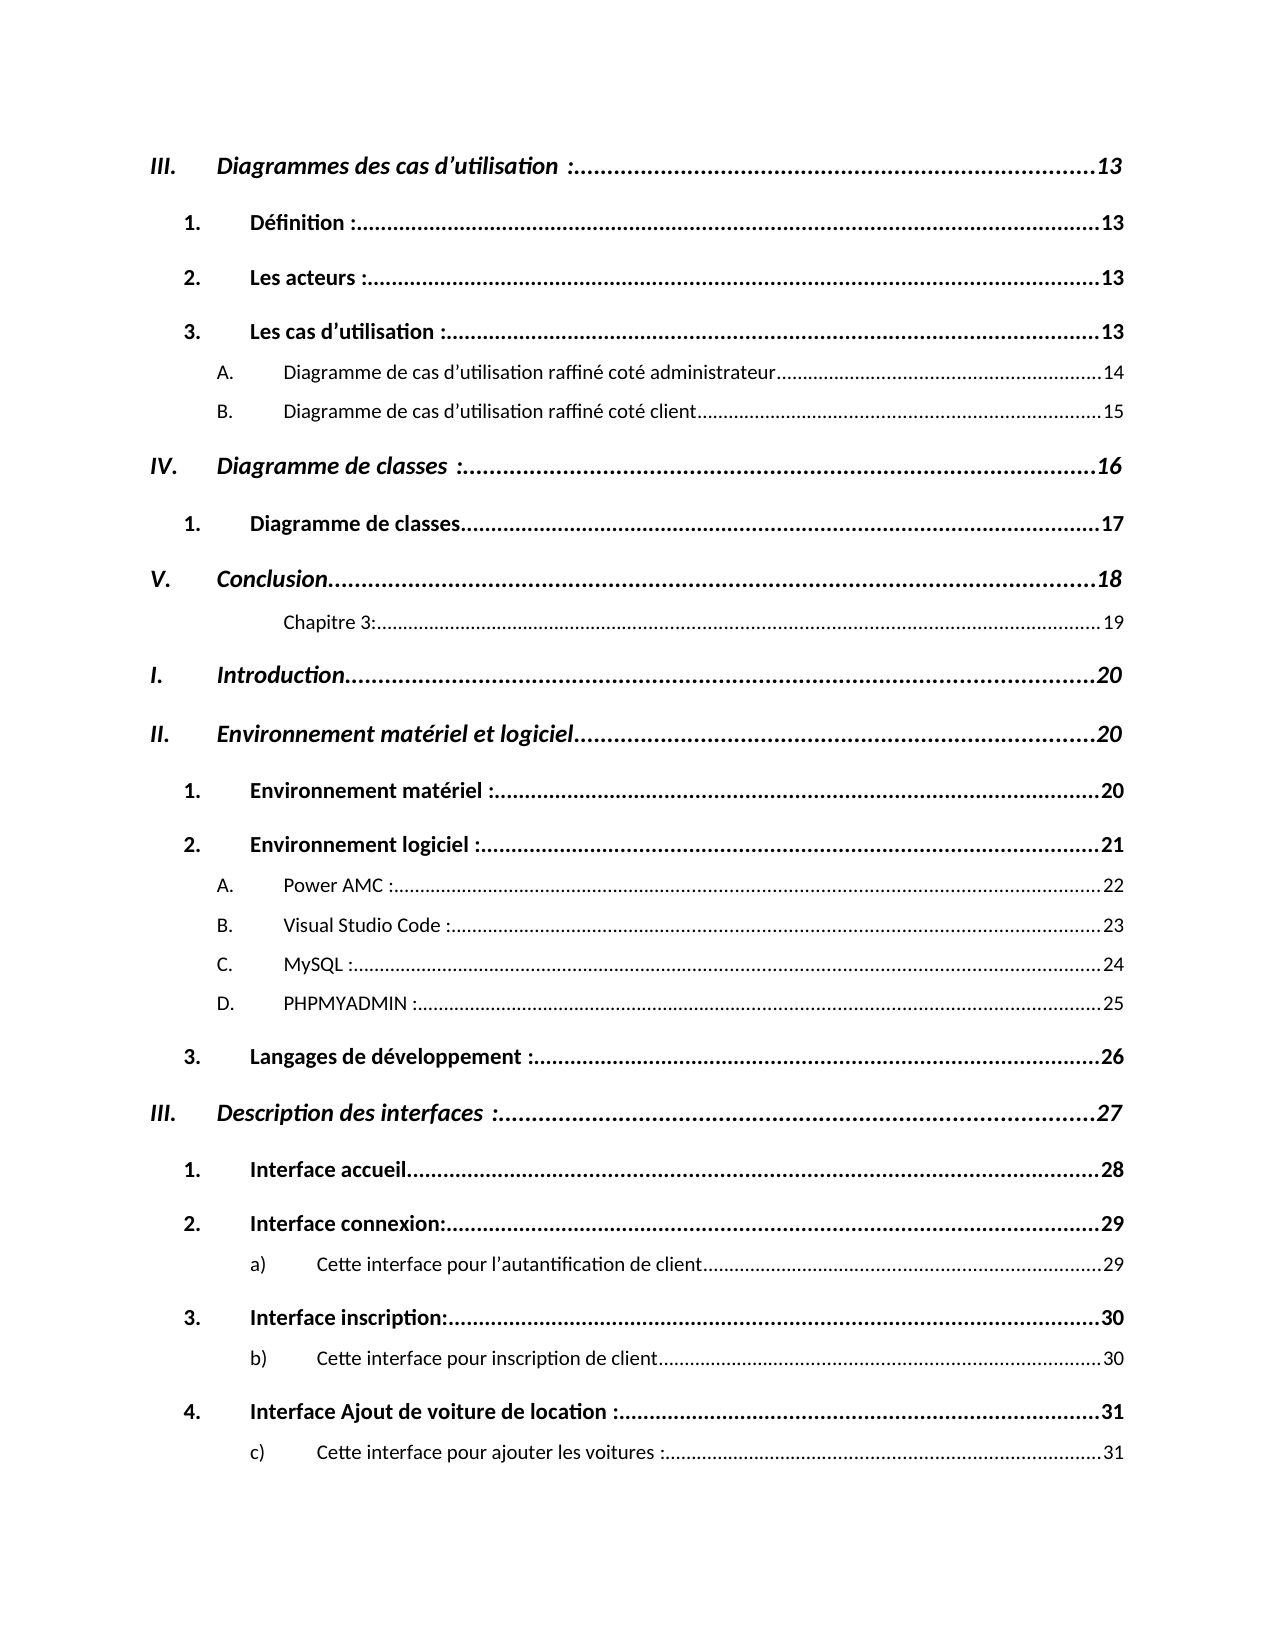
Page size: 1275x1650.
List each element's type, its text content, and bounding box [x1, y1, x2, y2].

text 3. Langages de développement : 26 [183, 1042, 1125, 1070]
text 1. Diagramme de classes 17 [183, 509, 1125, 537]
text 1. Interface accueil 28 [183, 1155, 1125, 1183]
text 2. Les acteurs : 13 [183, 263, 1125, 291]
text I. Introduction 20 [150, 659, 1125, 690]
text 4. Interface Ajout de voiture de location : 31 [183, 1397, 1125, 1425]
text D. PHPMYADMIN : 25 [217, 991, 1125, 1016]
text 2. Environnement logiciel : 21 [183, 830, 1125, 858]
text II. Environnement matériel et logiciel 20 [150, 718, 1125, 748]
text 1. Environnement matériel : 20 [183, 776, 1125, 804]
text Chapitre 3: 19 [283, 609, 1125, 634]
text V. Conclusion 18 [150, 563, 1125, 594]
text 1. Définition : 13 [183, 208, 1125, 236]
text A. Power AMC : 22 [217, 872, 1125, 898]
text B. Visual Studio Code : 23 [217, 912, 1125, 937]
text A. Diagramme de cas d’utilisation raffiné coté administrateur 14 [217, 359, 1125, 384]
text c) Cette interface pour ajouter les voitures : 31 [250, 1439, 1125, 1465]
text 2. Interface connexion: 29 [183, 1209, 1125, 1238]
text a) Cette interface pour l’autantification de client 29 [250, 1252, 1125, 1277]
text III. Diagrammes des cas d’utilisation : 13 [150, 150, 1125, 181]
text 3. Interface inscription: 30 [183, 1303, 1125, 1331]
text b) Cette interface pour inscription de client 30 [250, 1345, 1125, 1371]
text IV. Diagramme de classes : 16 [150, 450, 1125, 481]
text B. Diagramme de cas d’utilisation raffiné coté client 15 [217, 398, 1125, 424]
text C. MySQL : 24 [217, 951, 1125, 977]
text III. Description des interfaces : 27 [150, 1097, 1125, 1127]
text 3. Les cas d’utilisation : 13 [183, 317, 1125, 345]
